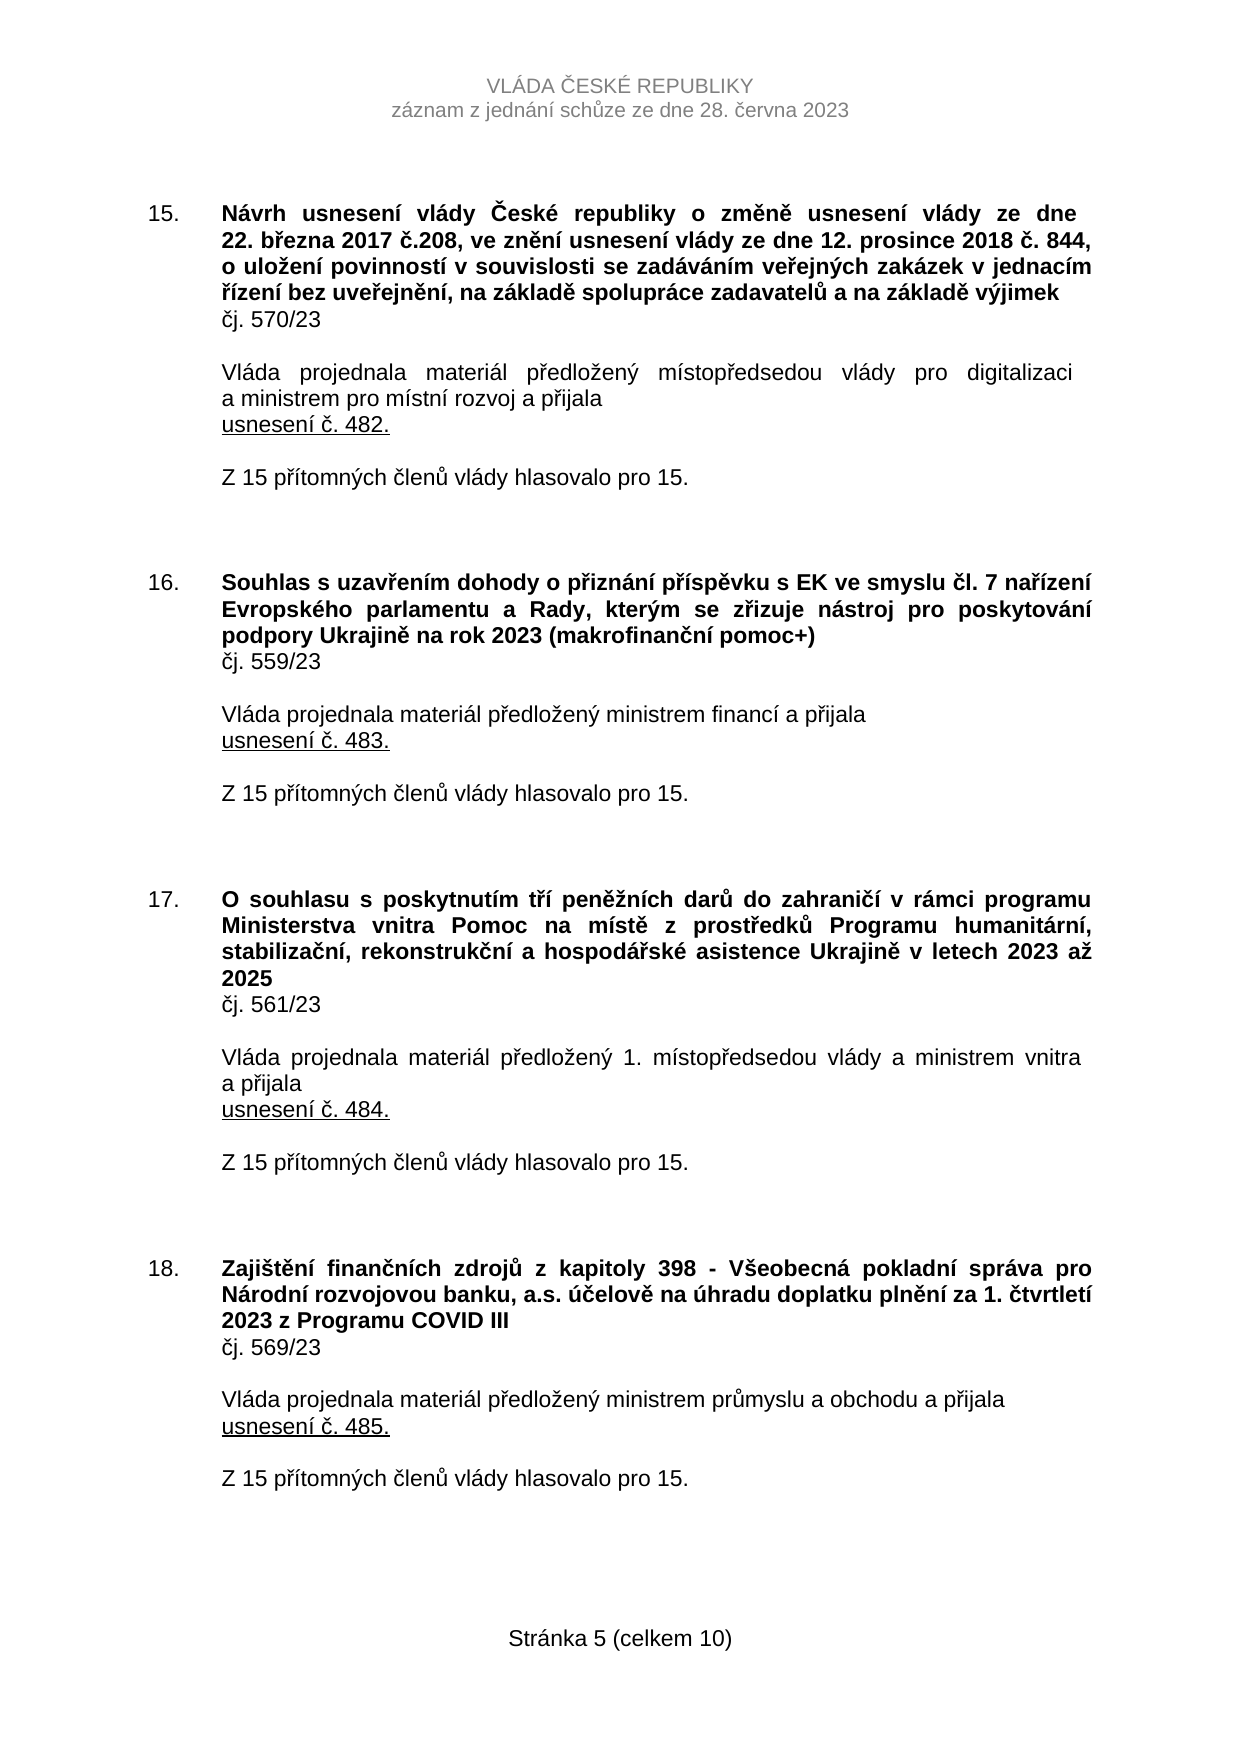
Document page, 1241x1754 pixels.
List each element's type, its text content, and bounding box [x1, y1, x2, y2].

text usnesení č. 482. [148, 411, 1093, 437]
text 17. O souhlasu s poskytnutím tří peněžních darů do zahraničí v rámci programu Ministerstva vnitra Pomoc na místě z prostředků Programu humanitární, stabilizační, rekonstrukční a hospodářské asistence Ukrajině v letech 2023 až 2025 [148, 886, 1093, 991]
text čj. 561/23 [148, 991, 1093, 1017]
text čj. 569/23 [148, 1333, 1093, 1360]
text Vláda projednala materiál předložený ministrem financí a přijala [148, 701, 1093, 727]
text Z 15 přítomných členů vlády hlasovalo pro 15. [148, 780, 1093, 806]
text Z 15 přítomných členů vlády hlasovalo pro 15. [148, 1465, 1093, 1492]
text čj. 570/23 [148, 306, 1093, 332]
text 16. Souhlas s uzavřením dohody o přiznání příspěvku s EK ve smyslu čl. 7 nařízení Evropského parlamentu a Rady, kterým se zřizuje nástroj pro poskytování podpory Ukrajině na rok 2023 (makrofinanční pomoc+) [148, 569, 1093, 648]
text usnesení č. 483. [148, 727, 1093, 754]
text 15. Návrh usnesení vlády České republiky o změně usnesení vlády ze dne 22. března 2017 č.208, ve znění usnesení vlády ze dne 12. prosince 2018 č. 844, o uložení povinností v souvislosti se zadáváním veřejných zakázek v jednacím řízení bez uveřejnění, na základě spolupráce zadavatelů a na základě výjimek [148, 200, 1093, 306]
text 18. Zajištění finančních zdrojů z kapitoly 398 - Všeobecná pokladní správa pro Národní rozvojovou banku, a.s. účelově na úhradu doplatku plnění za 1. čtvrtletí 2023 z Programu COVID III [148, 1254, 1093, 1333]
text Vláda projednala materiál předložený místopředsedou vlády pro digitalizaci a ministrem pro místní rozvoj a přijala [148, 358, 1093, 411]
text Z 15 přítomných členů vlády hlasovalo pro 15. [148, 1149, 1093, 1175]
text usnesení č. 484. [148, 1096, 1093, 1123]
text usnesení č. 485. [148, 1413, 1093, 1439]
text Vláda projednala materiál předložený ministrem průmyslu a obchodu a přijala [148, 1386, 1093, 1413]
text Z 15 přítomných členů vlády hlasovalo pro 15. [148, 464, 1093, 490]
text čj. 559/23 [148, 648, 1093, 675]
text Vláda projednala materiál předložený 1. místopředsedou vlády a ministrem vnitra a přijala [148, 1044, 1093, 1096]
